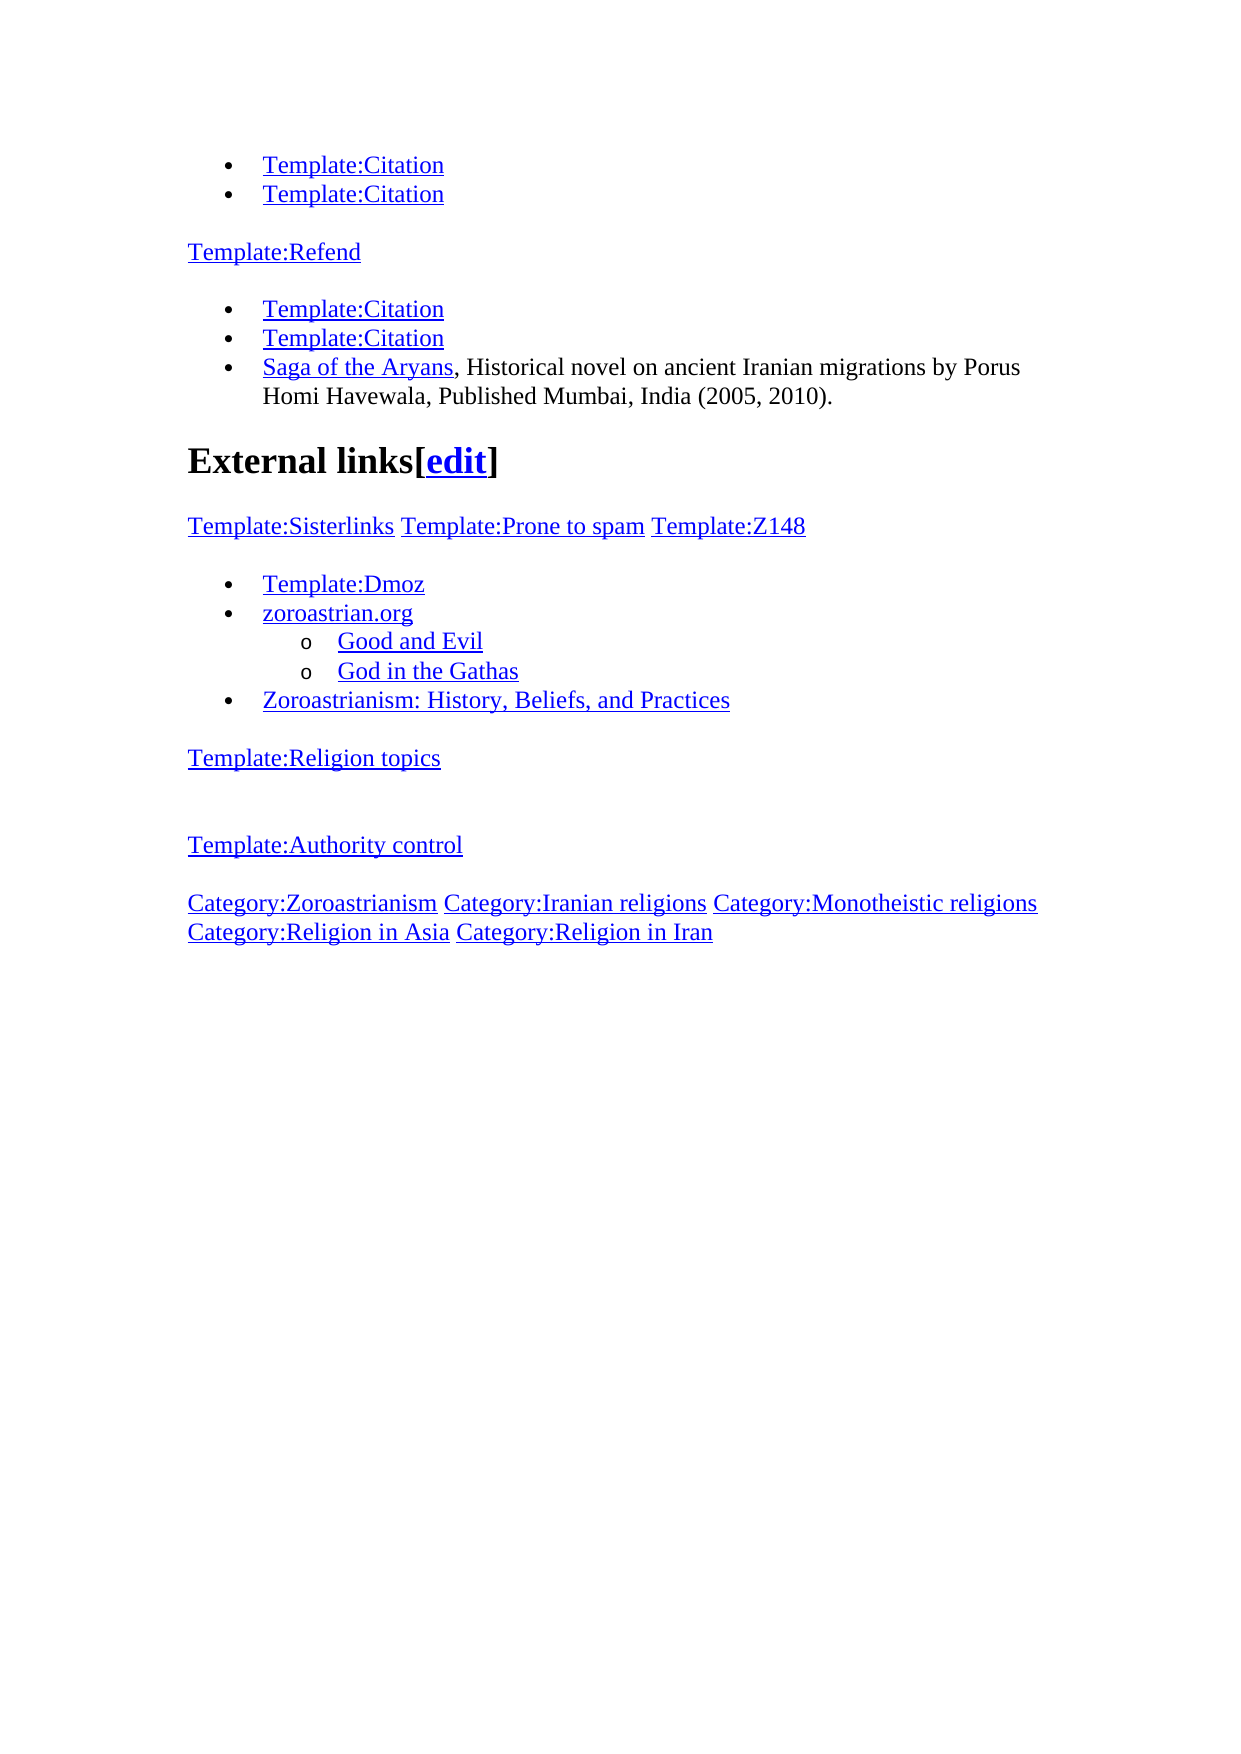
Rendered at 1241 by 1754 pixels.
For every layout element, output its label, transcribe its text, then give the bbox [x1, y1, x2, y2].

text Template:Sisterlinks Template:Prone to spam Template:Z148 [187, 511, 1053, 540]
list Template:Citation [225, 323, 1053, 352]
list Template:Citation [225, 294, 1053, 323]
text Template:Authority control [187, 801, 1053, 859]
list Template:Citation [225, 150, 1053, 179]
list Zoroastrianism: History, Beliefs, and Practices [225, 686, 1053, 714]
text Template:Refend [187, 237, 1053, 265]
list Template:Citation [225, 179, 1053, 207]
list Saga of the Aryans, Historical novel on ancient Iranian migrations by Porus Homi Havewala, Published Mumbai, India (2005, 2010). [225, 352, 1053, 409]
list God in the Gathas [300, 656, 1053, 686]
list zoroastrian.org [225, 598, 1053, 626]
subtitle External links[edit] [187, 439, 1053, 482]
text Template:Religion topics [187, 743, 1053, 772]
list Template:Dmoz [225, 569, 1053, 598]
text Category:Zoroastrianism Category:Iranian religions Category:Monotheistic religions Category:Religion in Asia Category:Religion in Iran [187, 888, 1053, 946]
list Good and Evil [300, 626, 1053, 656]
